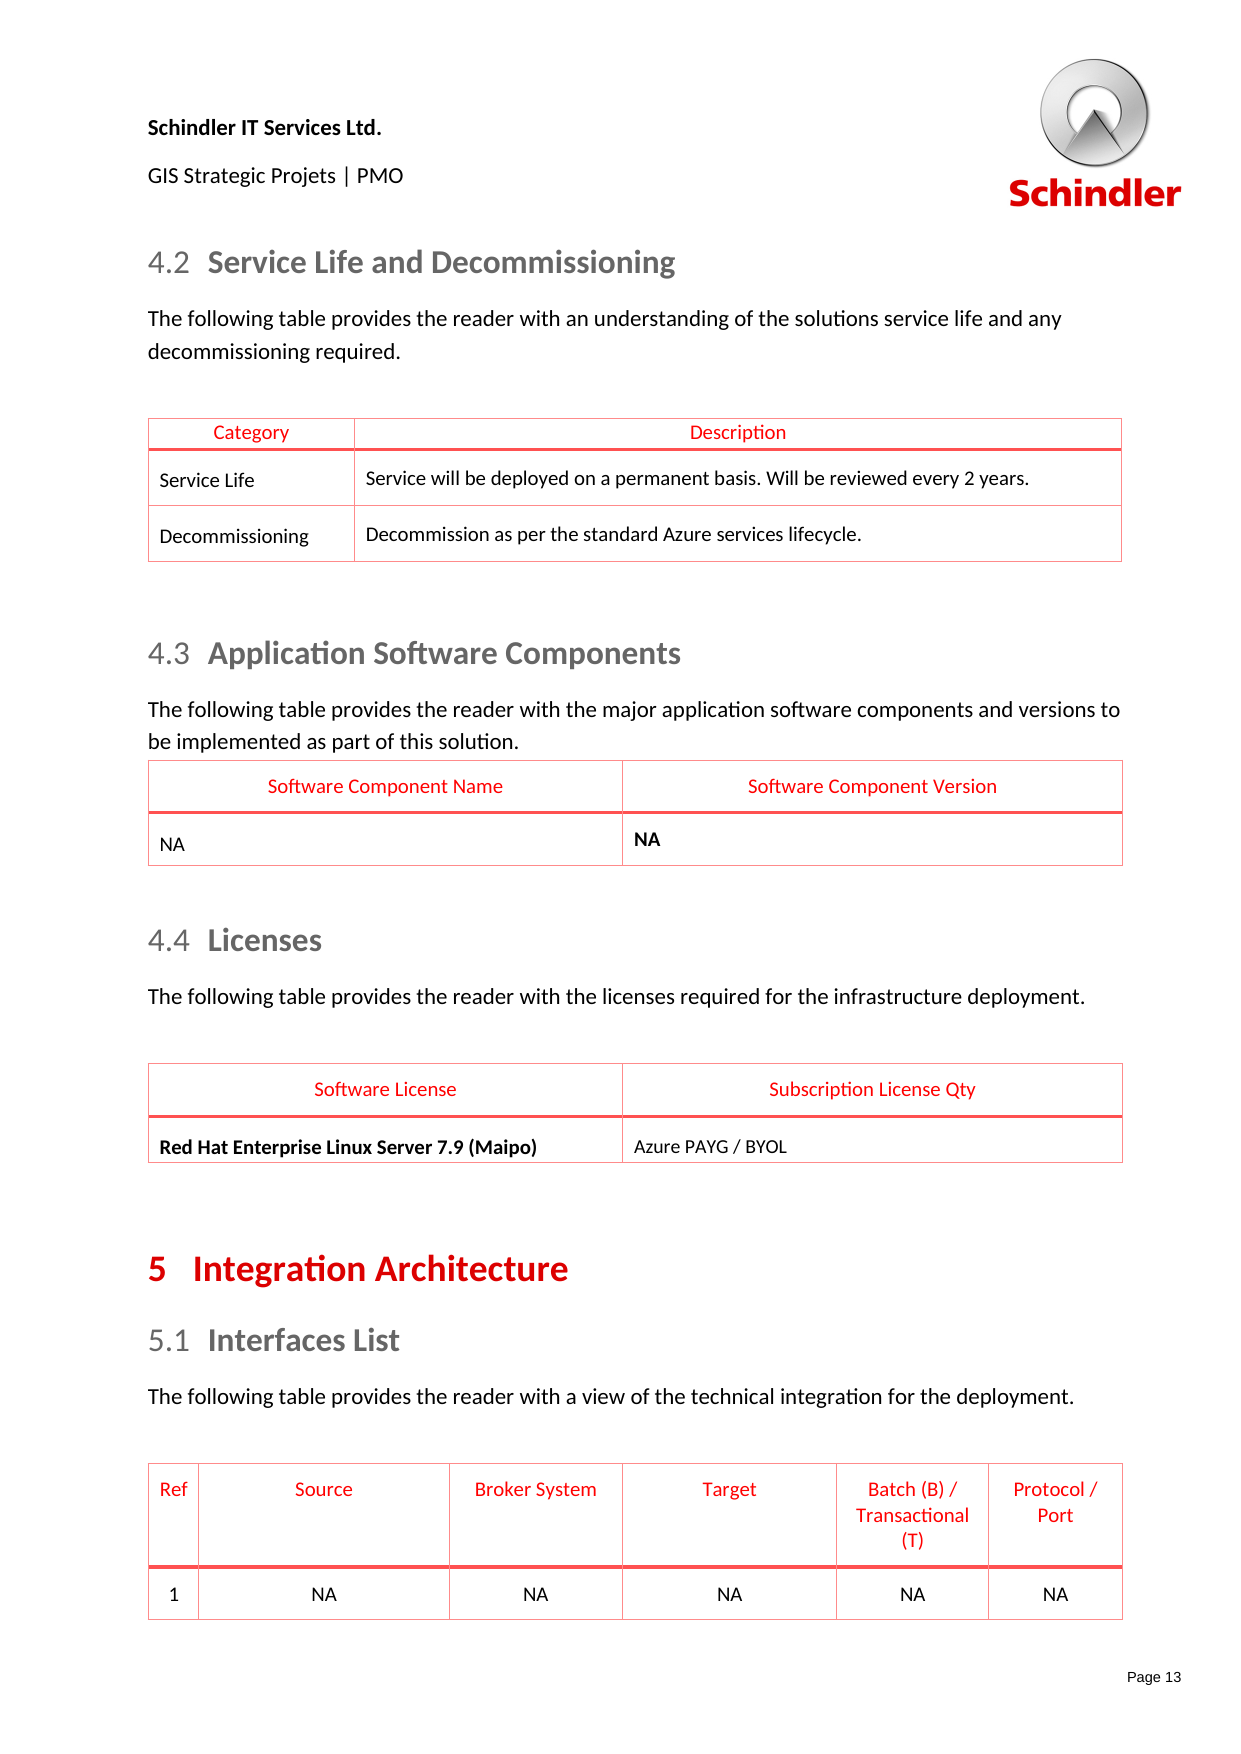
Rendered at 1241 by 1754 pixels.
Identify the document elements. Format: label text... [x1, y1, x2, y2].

table_header Software License [149, 1064, 622, 1114]
table_header Broker System [450, 1464, 622, 1565]
text The following table provides the reader with the licenses required for the infrastructure deployment. [148, 982, 1122, 1010]
table_header Category [149, 419, 354, 448]
table_cell Red Hat Enterprise Linux Server 7.9 (Maipo) [149, 1118, 622, 1162]
table_header Protocol / Port [989, 1464, 1122, 1565]
text The following table provides the reader with the major application software components and versions to be implemented as part of this solution. [148, 695, 1122, 755]
table_cell Decommission as per the standard Azure services lifecycle. [355, 506, 1121, 561]
table_cell Service will be deployed on a permanent basis. Will be reviewed every 2 years. [355, 451, 1121, 505]
table_header Description [355, 419, 1121, 448]
table_header Software Component Version [623, 761, 1122, 811]
text The following table provides the reader with an understanding of the solutions service life and any decommissioning required. [148, 304, 1122, 365]
subtitle Application Software Components [148, 632, 1122, 672]
table_header Target [623, 1464, 836, 1565]
picture [1003, 54, 1184, 208]
table_cell NA [989, 1569, 1122, 1619]
subtitle Service Life and Decommissioning [148, 241, 1122, 282]
table_cell Azure PAYG / BYOL [623, 1118, 1122, 1162]
table_cell NA [450, 1569, 622, 1619]
table_header Batch (B) / Transactional (T) [837, 1464, 988, 1565]
subtitle Interfaces List [148, 1318, 1122, 1359]
table_cell Service Life [149, 451, 354, 505]
table_cell NA [623, 814, 1122, 864]
subtitle Integration Architecture [148, 1245, 1122, 1291]
table_header Ref [149, 1464, 198, 1565]
table_cell NA [199, 1569, 449, 1619]
table_header Software Component Name [149, 761, 622, 811]
table_cell Decommissioning [149, 506, 354, 561]
subtitle Licenses [148, 918, 1122, 959]
table_cell NA [623, 1569, 836, 1619]
table_header Subscription License Qty [623, 1064, 1122, 1114]
table_cell NA [837, 1569, 988, 1619]
table_header Source [199, 1464, 449, 1565]
table_cell 1 [149, 1569, 198, 1619]
text The following table provides the reader with a view of the technical integration for the deployment. [148, 1382, 1122, 1410]
table_cell NA [149, 814, 622, 864]
